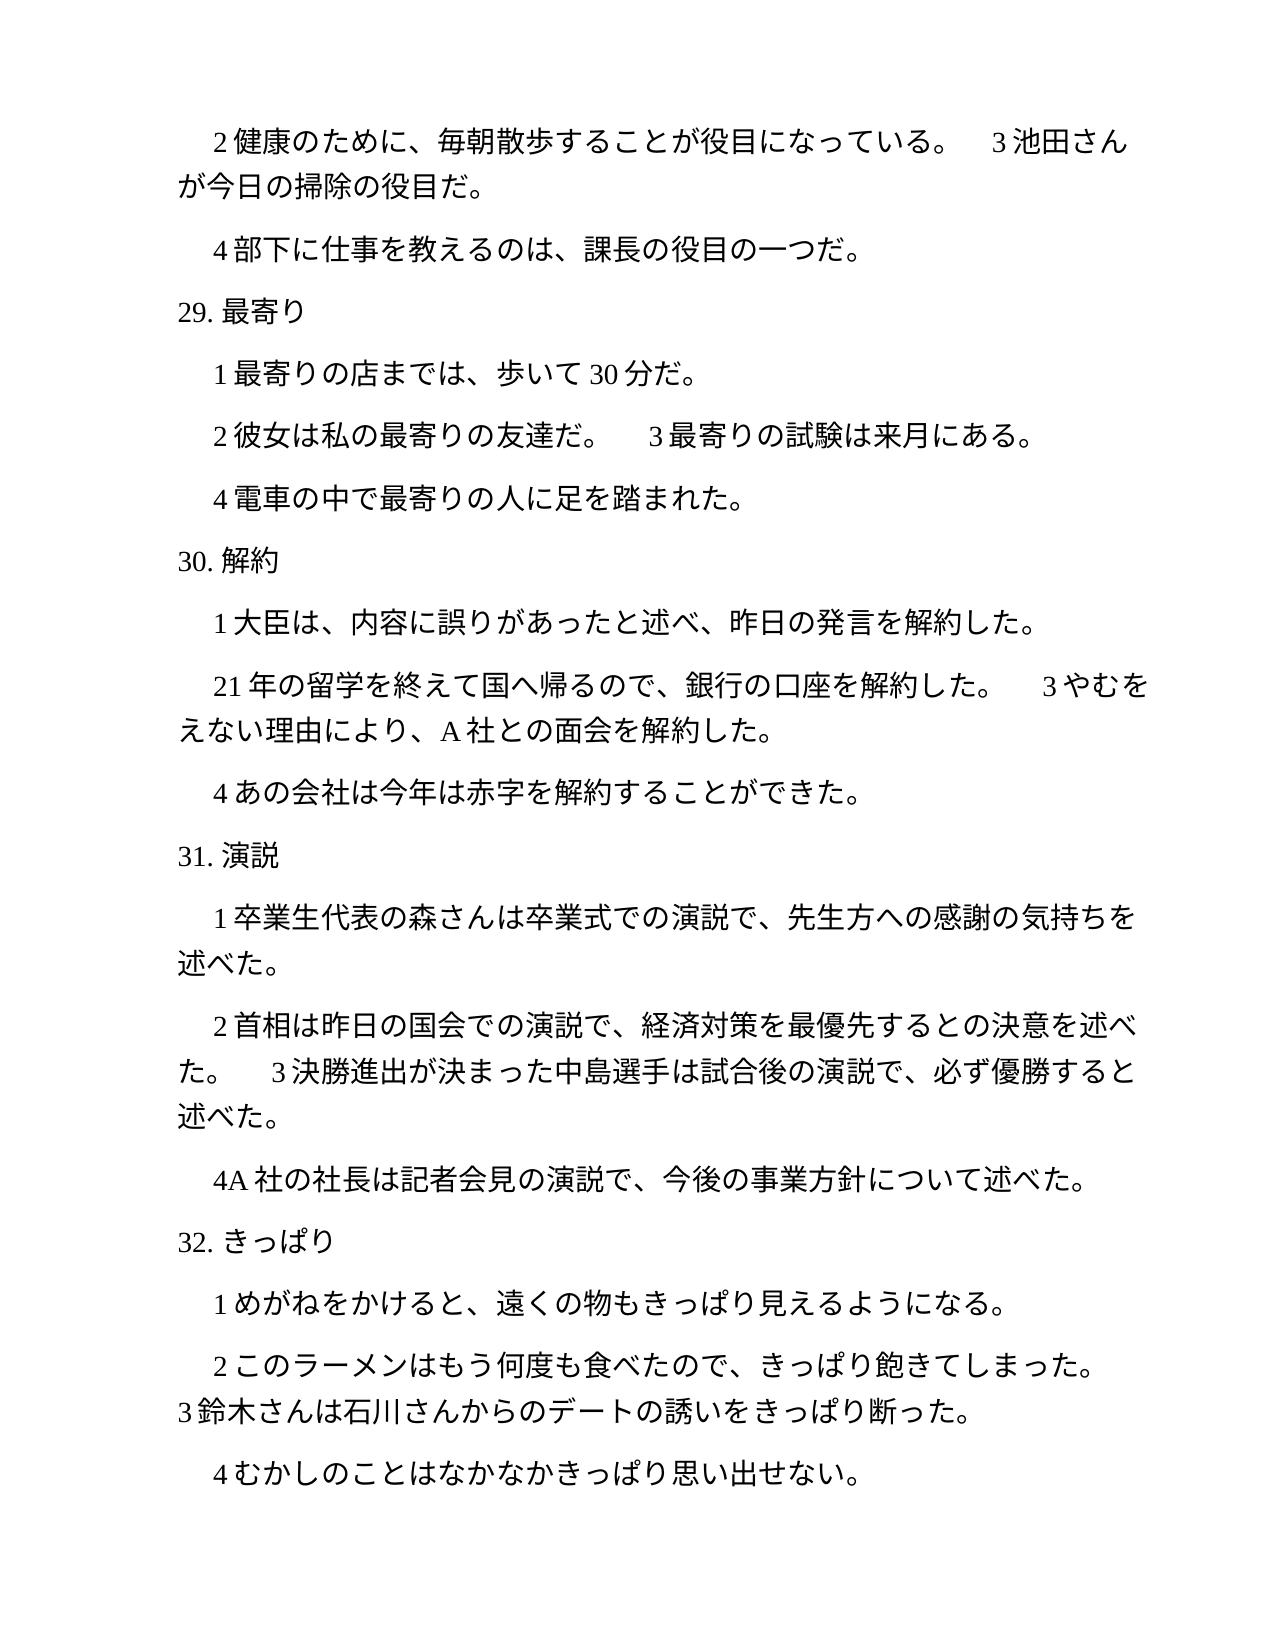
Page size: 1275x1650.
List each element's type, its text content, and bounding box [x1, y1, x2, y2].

text 1最寄りの店までは、歩いて30分だ。 [177, 351, 1157, 393]
text 2彼女は私の最寄りの友達だ。 3最寄りの試験は来月にある。 [177, 413, 1157, 455]
text 29. 最寄り [177, 288, 1157, 331]
text 1めがねをかけると、遠くの物もきっぱり見えるようになる。 [177, 1281, 1157, 1323]
text 4電車の中で最寄りの人に足を踏まれた。 [177, 475, 1157, 517]
text 32. きっぱり [177, 1218, 1157, 1261]
text 2健康のために、毎朝散歩することが役目になっている。 3池田さんが今日の掃除の役目だ。 [177, 118, 1157, 206]
text 1卒業生代表の森さんは卒業式での演説で、先生方への感謝の気持ちを述べた。 [177, 894, 1157, 982]
text 30. 解約 [177, 537, 1157, 580]
text 21年の留学を終えて国へ帰るので、銀行の口座を解約した。 3やむをえない理由により、A社との面会を解約した。 [177, 662, 1157, 750]
text 4むかしのことはなかなかきっぱり思い出せない。 [177, 1451, 1157, 1493]
text 1大臣は、内容に誤りがあったと述べ、昨日の発言を解約した。 [177, 600, 1157, 642]
text 31. 演説 [177, 832, 1157, 874]
text 4A社の社長は記者会見の演説で、今後の事業方針について述べた。 [177, 1156, 1157, 1198]
text 4あの会社は今年は赤字を解約することができた。 [177, 770, 1157, 812]
text 4部下に仕事を教えるのは、課長の役目の一つだ。 [177, 226, 1157, 268]
text 2このラーメンはもう何度も食べたので、きっぱり飽きてしまった。 3鈴木さんは石川さんからのデートの誘いをきっぱり断った。 [177, 1343, 1157, 1431]
text 2首相は昨日の国会での演説で、経済対策を最優先するとの決意を述べた。 3決勝進出が決まった中島選手は試合後の演説で、必ず優勝すると述べた。 [177, 1002, 1157, 1136]
